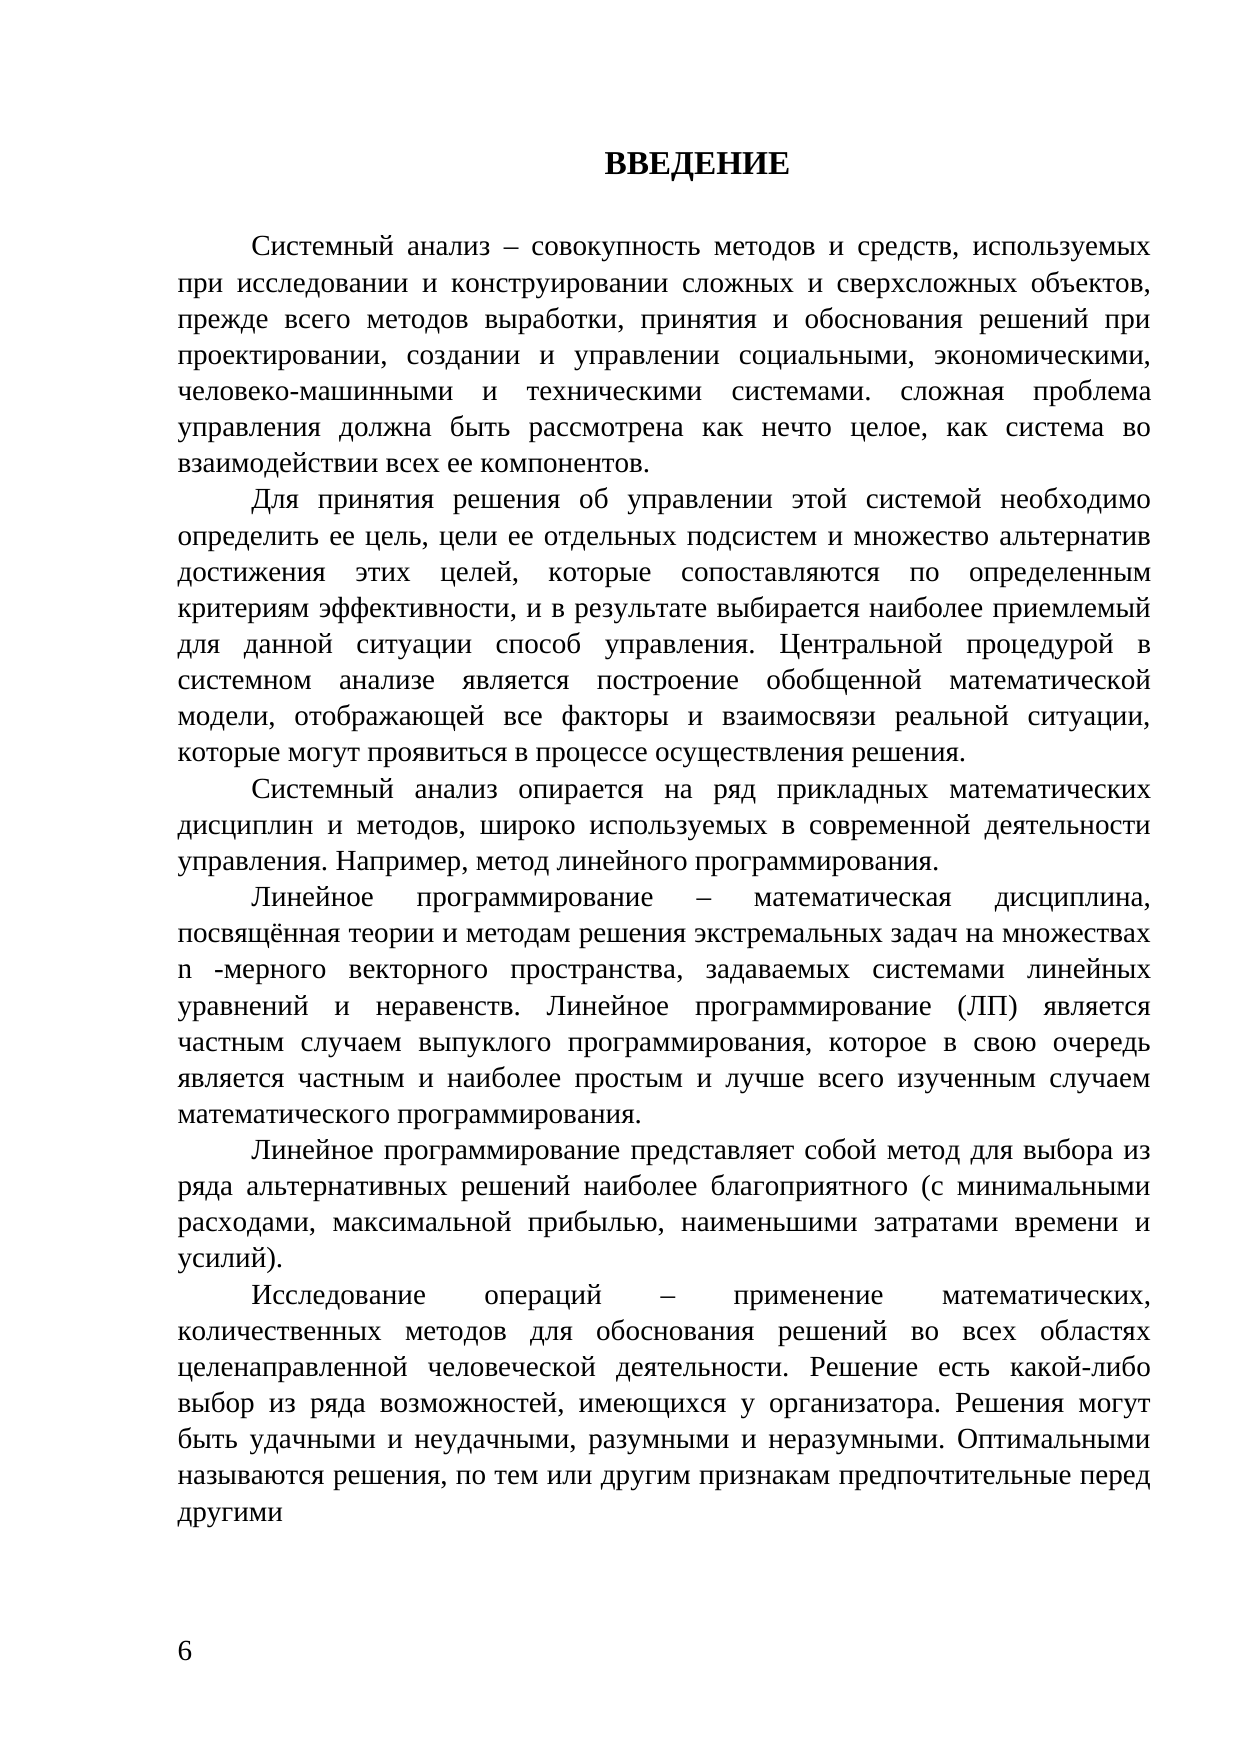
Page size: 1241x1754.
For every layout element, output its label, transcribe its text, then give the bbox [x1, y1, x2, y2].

text Системный анализ опирается на ряд прикладных математических дисциплин и методов, широко используемых в современной деятельности управления. Например, метод линейного программирования. [177, 771, 1152, 877]
text Линейное программирование представляет собой метод для выбора из ряда альтернативных решений наиболее благоприятного (с минимальными расходами, максимальной прибылью, наименьшими затратами времени и усилий). [177, 1132, 1152, 1274]
text Системный анализ – совокупность методов и средств, используемых при исследовании и конструировании сложных и сверхсложных объектов, прежде всего методов выработки, принятия и обоснования решений при проектировании, создании и управлении социальными, экономическими, человеко-машинными и техническими системами. сложная проблема управления должна быть рассмотрена как нечто целое, как система во взаимодействии всех ее компонентов. [177, 228, 1152, 479]
text Исследование операций – применение математических, количественных методов для обоснования решений во всех областях целенаправленной человеческой деятельности. Решение есть какой-либо выбор из ряда возможностей, имеющихся у организатора. Решения могут быть удачными и неудачными, разумными и неразумными. Оптимальными называются решения, по тем или другим признакам предпочтительные перед другими [177, 1277, 1152, 1527]
text Линейное программирование – математическая дисциплина, посвящённая теории и методам решения экстремальных задач на множествах n -мерного векторного пространства, задаваемых системами линейных уравнений и неравенств. Линейное программирование (ЛП) является частным случаем выпуклого программирования, которое в свою очередь является частным и наиболее простым и лучше всего изученным случаем математического программирования. [177, 879, 1152, 1129]
text Для принятия решения об управлении этой системой необходимо определить ее цель, цели ее отдельных подсистем и множество альтернатив достижения этих целей, которые сопоставляются по определенным критериям эффективности, и в результате выбирается наиболее приемлемый для данной ситуации способ управления. Центральной процедурой в системном анализе является построение обобщенной математической модели, отображающей все факторы и взаимосвязи реальной ситуации, которые могут проявиться в процессе осуществления решения. [177, 482, 1152, 768]
subtitle ВВЕДЕНИЕ [243, 143, 1152, 181]
